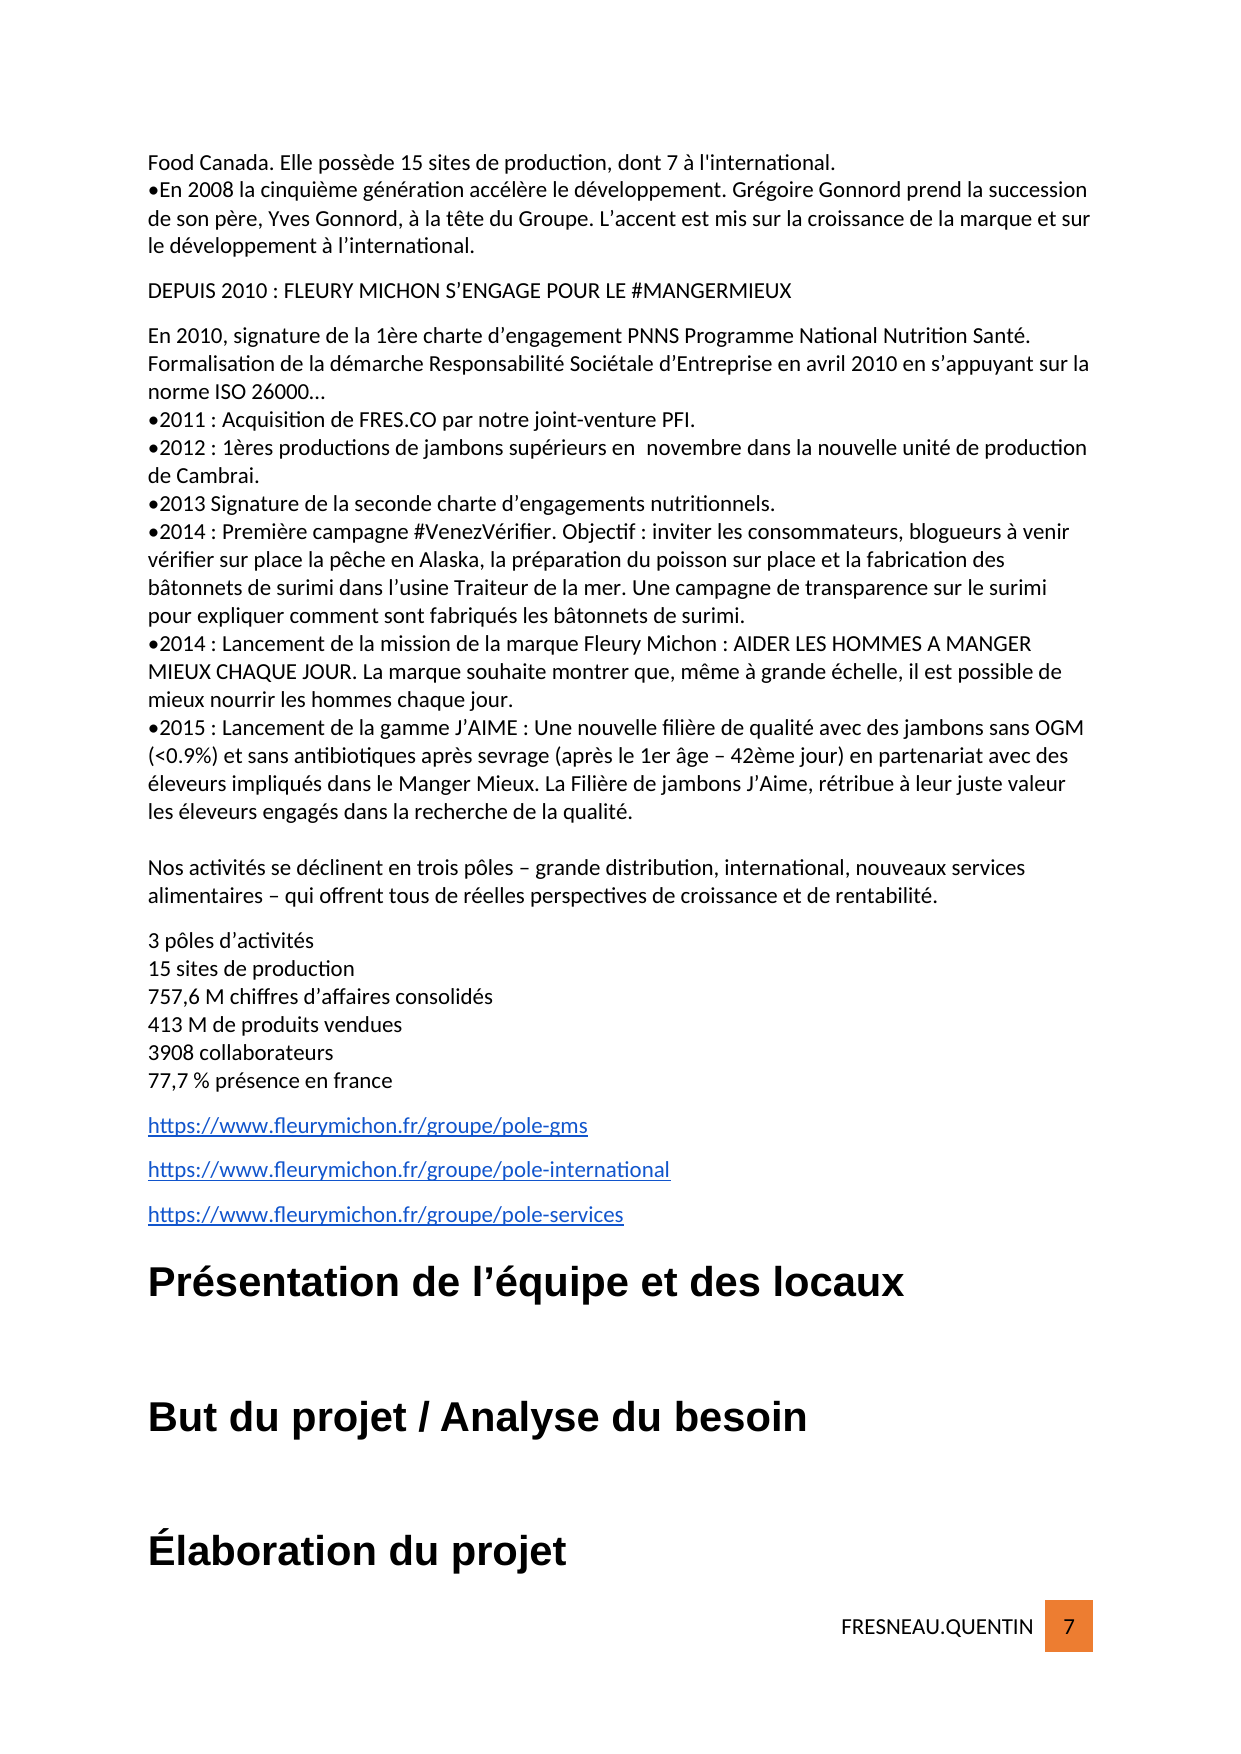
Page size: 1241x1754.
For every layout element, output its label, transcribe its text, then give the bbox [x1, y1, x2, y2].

subtitle But du projet / Analyse du besoin [148, 1392, 1093, 1497]
text DEPUIS 2010 : FLEURY MICHON S’ENGAGE POUR LE #MANGERMIEUX [148, 276, 1093, 304]
text En 2010, signature de la 1ère charte d’engagement PNNS Programme National Nutrition Santé. Formalisation de la démarche Responsabilité Sociétale d’Entreprise en avril 2010 en s’appuyant sur la norme ISO 26000… •2011 : Acquisition de FRES.CO par notre joint-venture PFI. •2012 : 1ères productions de jambons supérieurs en novembre dans la nouvelle unité de production de Cambrai. •2013 Signature de la seconde charte d’engagements nutritionnels. •2014 : Première campagne #VenezVérifier. Objectif : inviter les consommateurs, blogueurs à venir vérifier sur place la pêche en Alaska, la préparation du poisson sur place et la fabrication des bâtonnets de surimi dans l’usine Traiteur de la mer. Une campagne de transparence sur le surimi pour expliquer comment sont fabriqués les bâtonnets de surimi. •2014 : Lancement de la mission de la marque Fleury Michon : AIDER LES HOMMES A MANGER MIEUX CHAQUE JOUR. La marque souhaite montrer que, même à grande échelle, il est possible de mieux nourrir les hommes chaque jour. •2015 : Lancement de la gamme J’AIME : Une nouvelle filière de qualité avec des jambons sans OGM (<0.9%) et sans antibiotiques après sevrage (après le 1er âge – 42ème jour) en partenariat avec des éleveurs impliqués dans le Manger Mieux. La Filière de jambons J’Aime, rétribue à leur juste valeur les éleveurs engagés dans la recherche de la qualité. Nos activités se déclinent en trois pôles – grande distribution, international, nouveaux services alimentaires – qui offrent tous de réelles perspectives de croissance et de rentabilité. [148, 321, 1093, 909]
text https://www.fleurymichon.fr/groupe/pole-services [148, 1200, 1093, 1228]
subtitle Présentation de l’équipe et des locaux [148, 1257, 1093, 1363]
text 3 pôles d’activités 15 sites de production 757,6 M chiffres d’affaires consolidés 413 M de produits vendues 3908 collaborateurs 77,7 % présence en france [148, 926, 1093, 1094]
text https://www.fleurymichon.fr/groupe/pole-international [148, 1156, 1093, 1184]
text https://www.fleurymichon.fr/groupe/pole-gms [148, 1111, 1093, 1139]
subtitle Élaboration du projet [148, 1527, 1093, 1574]
